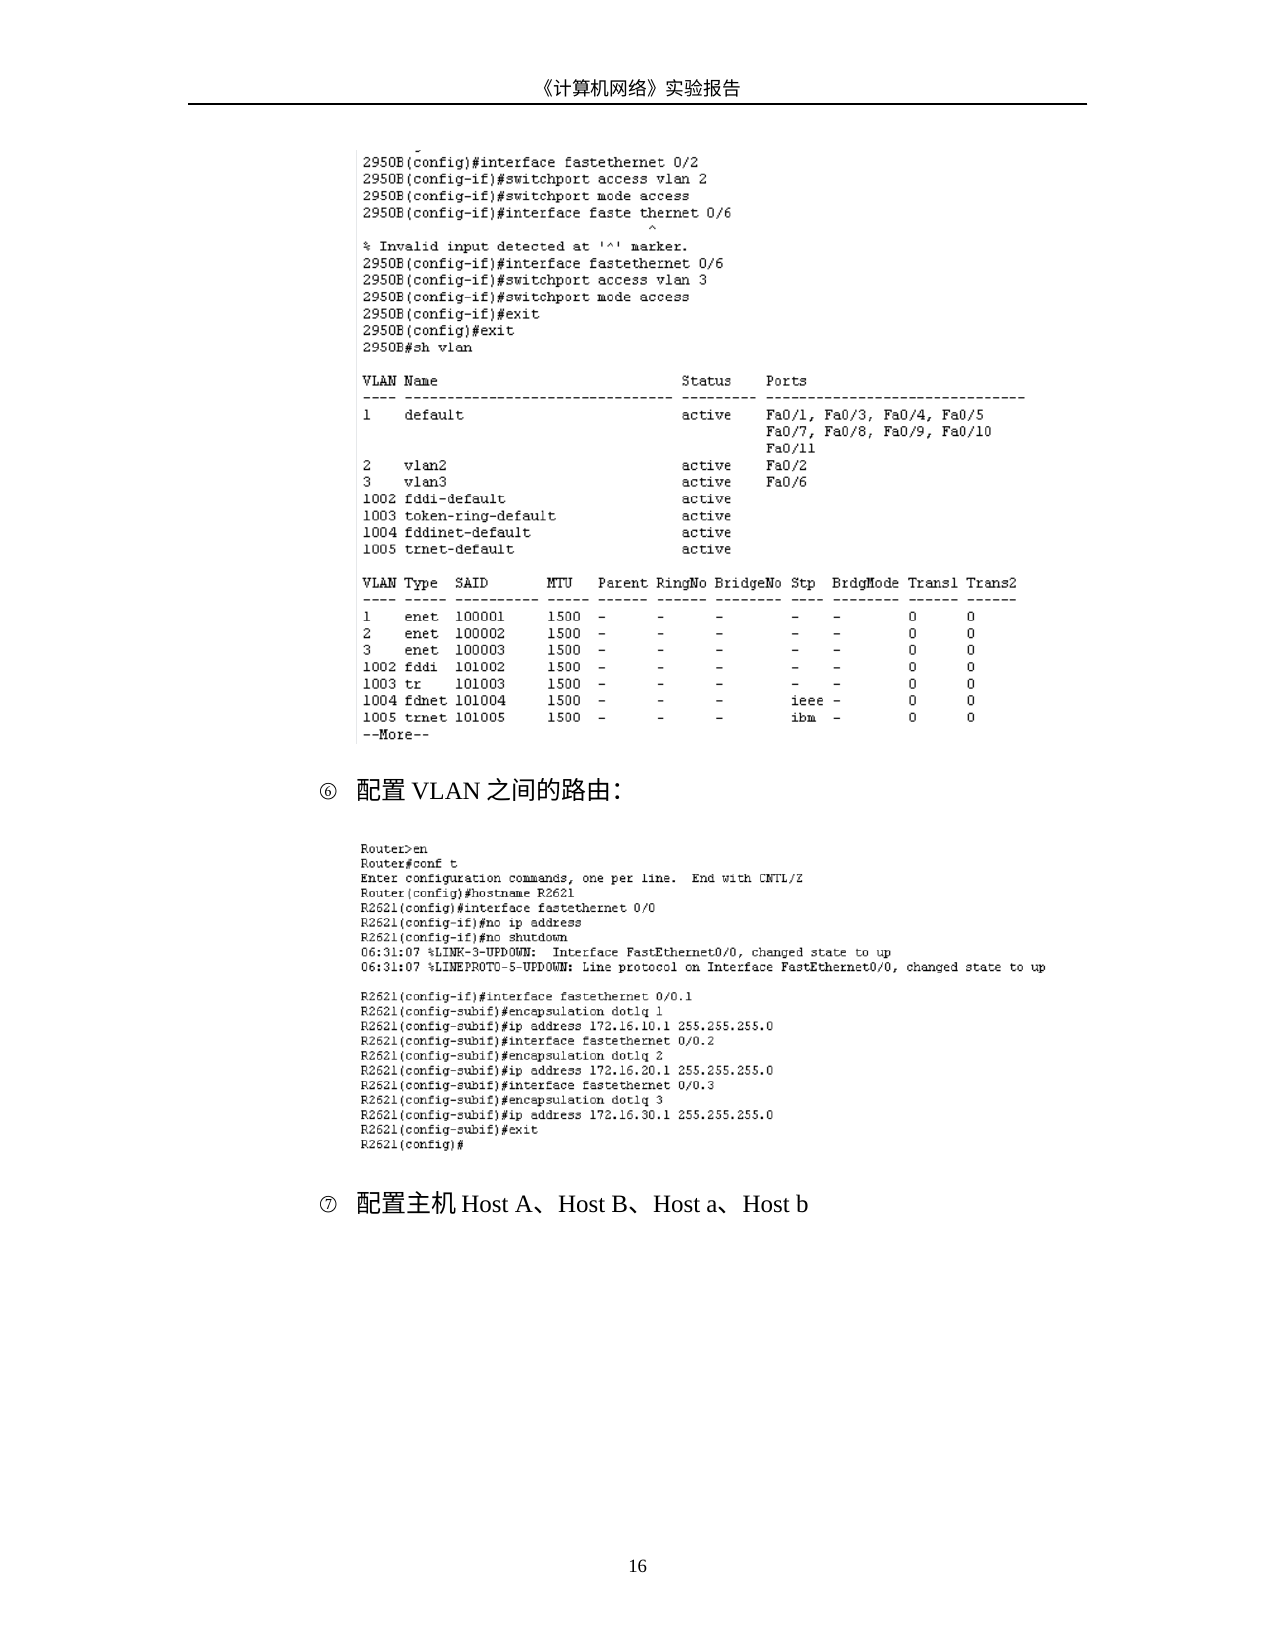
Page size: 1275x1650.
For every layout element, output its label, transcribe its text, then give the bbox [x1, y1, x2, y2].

list 配置VLAN之间的路由： [319, 771, 1087, 807]
list 配置主机Host A、Host B、Host a、Host b [319, 1183, 1087, 1219]
picture [356, 837, 1053, 1157]
picture [356, 150, 1033, 744]
